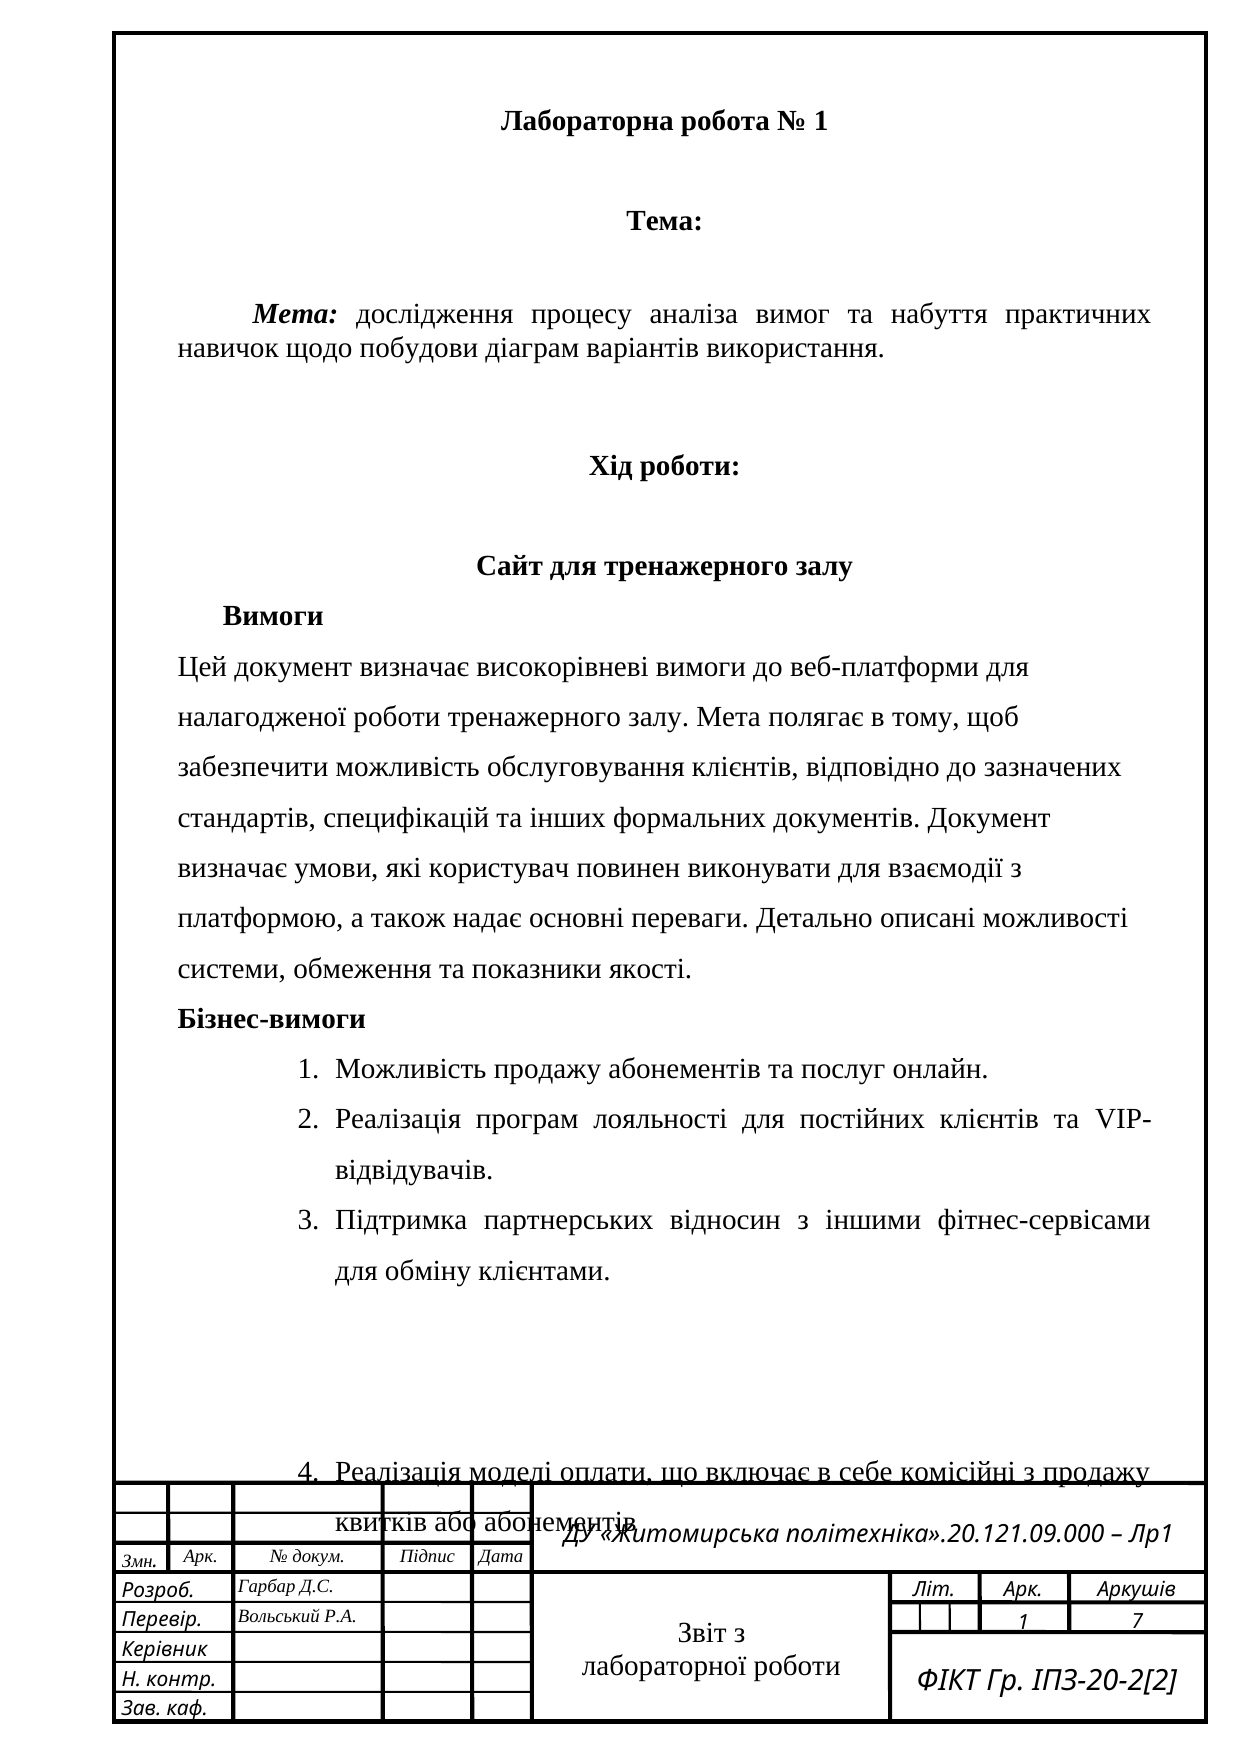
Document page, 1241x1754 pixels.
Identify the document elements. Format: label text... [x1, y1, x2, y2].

text Вимоги [177, 598, 1152, 632]
text Сайт для тренажерного залу [177, 548, 1152, 582]
text Цей документ визначає високорівневі вимоги до веб-платформи для налагодженої роботи тренажерного залу. Мета полягає в тому, щоб забезпечити можливість обслуговування клієнтів, відповідно до зазначених стандартів, специфікацій та інших формальних документів. Документ визначає умови, які користувач повинен виконувати для взаємодії з платформою, а також надає основні переваги. Детально описані можливості системи, обмеження та показники якості. [177, 649, 1152, 984]
list Можливість продажу абонементів та послуг онлайн. [297, 1051, 1152, 1085]
text Бізнес-вимоги [177, 1001, 1152, 1034]
text Мета: дослідження процесу аналіза вимог та набуття практичних навичок щодо побудови діаграм варіантів використання. [177, 297, 1152, 364]
text Лабораторна робота № 1 [177, 103, 1152, 136]
text Тема: [177, 203, 1152, 237]
list Реалізація моделі оплати, що включає в себе комісійні з продажу квитків або абонементів [297, 1454, 1152, 1538]
text Хід роботи: [177, 448, 1152, 481]
list Реалізація програм лояльності для постійних клієнтів та VIP-відвідувачів. [297, 1102, 1152, 1186]
list Підтримка партнерських відносин з іншими фітнес-сервісами для обміну клієнтами. [297, 1202, 1152, 1286]
